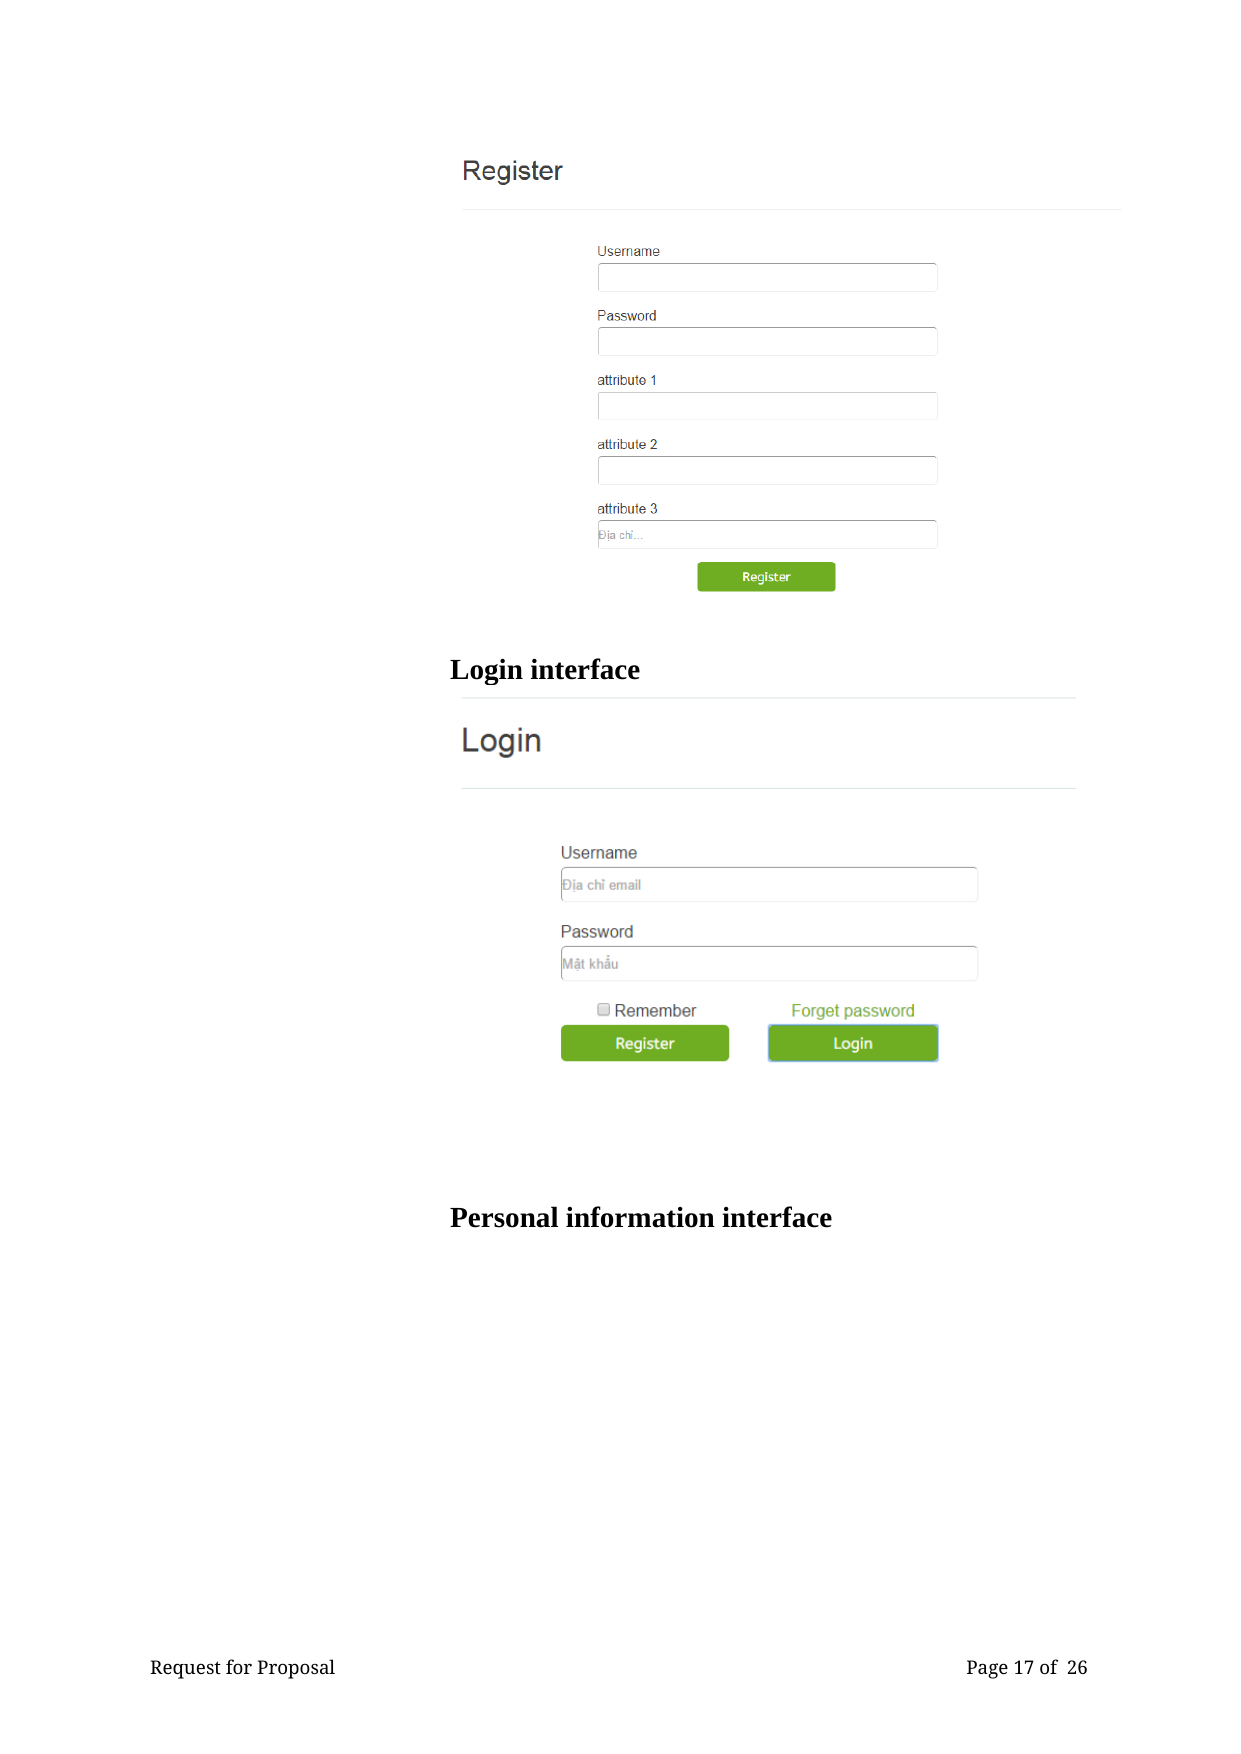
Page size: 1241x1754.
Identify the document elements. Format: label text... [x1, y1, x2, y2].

text Personal information interface [375, 1200, 1090, 1233]
picture [450, 685, 1077, 1133]
picture [450, 150, 1122, 619]
text Login interface [375, 652, 1090, 686]
